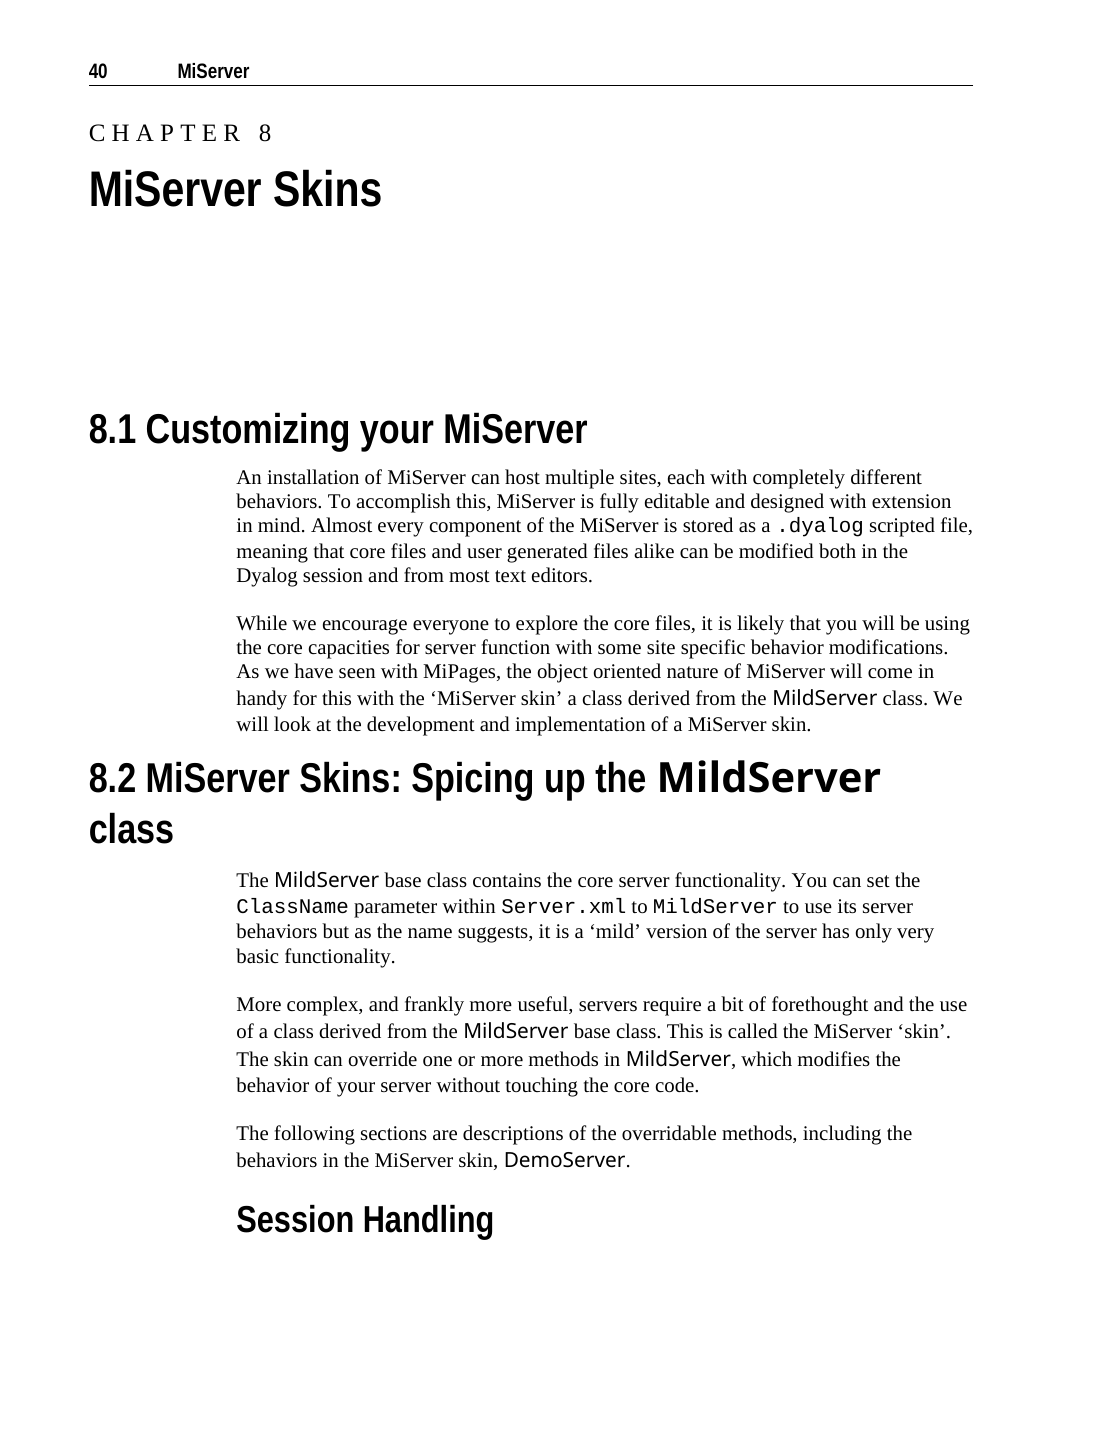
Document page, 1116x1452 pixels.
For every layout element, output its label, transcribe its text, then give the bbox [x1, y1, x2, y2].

text While we encourage everyone to explore the core files, it is likely that you will be using the core capacities for server function with some site specific behavior modifications. As we have seen with MiPages, the object oriented nature of MiServer will come in handy for this with the ‘MiServer skin’ a class derived from the MildServer class. We will look at the development and implementation of a MiServer skin. [236, 611, 973, 736]
title MiServer Skins [88, 160, 973, 217]
text An installation of MiServer can host multiple sites, each with completely different behaviors. To accomplish this, MiServer is fully editable and designed with extension in mind. Almost every component of the MiServer is stored as a .dyalog scripted file, meaning that core files and user generated files alike can be modified both in the Dyalog session and from most text editors. [236, 465, 973, 587]
subtitle C H A P T E R 8 [88, 118, 973, 147]
subtitle 8.1 Customizing your MiServer [88, 405, 973, 452]
text More complex, and frankly more useful, servers require a bit of forethought and the use of a class derived from the MildServer base class. This is called the MiServer ‘skin’. The skin can override one or more methods in MildServer, which modifies the behavior of your server without touching the core code. [236, 992, 973, 1097]
text The MildServer base class contains the core server functionality. You can set the ClassName parameter within Server.xml to MildServer to use its server behaviors but as the name suggests, it is a ‘mild’ version of the server has only very basic functionality. [236, 865, 973, 968]
text The following sections are descriptions of the overridable methods, including the behaviors in the MiServer skin, DemoServer. [236, 1121, 973, 1173]
subtitle 8.2 MiServer Skins: Spicing up the MildServer class [88, 748, 973, 853]
subtitle Session Handling [236, 1197, 973, 1240]
